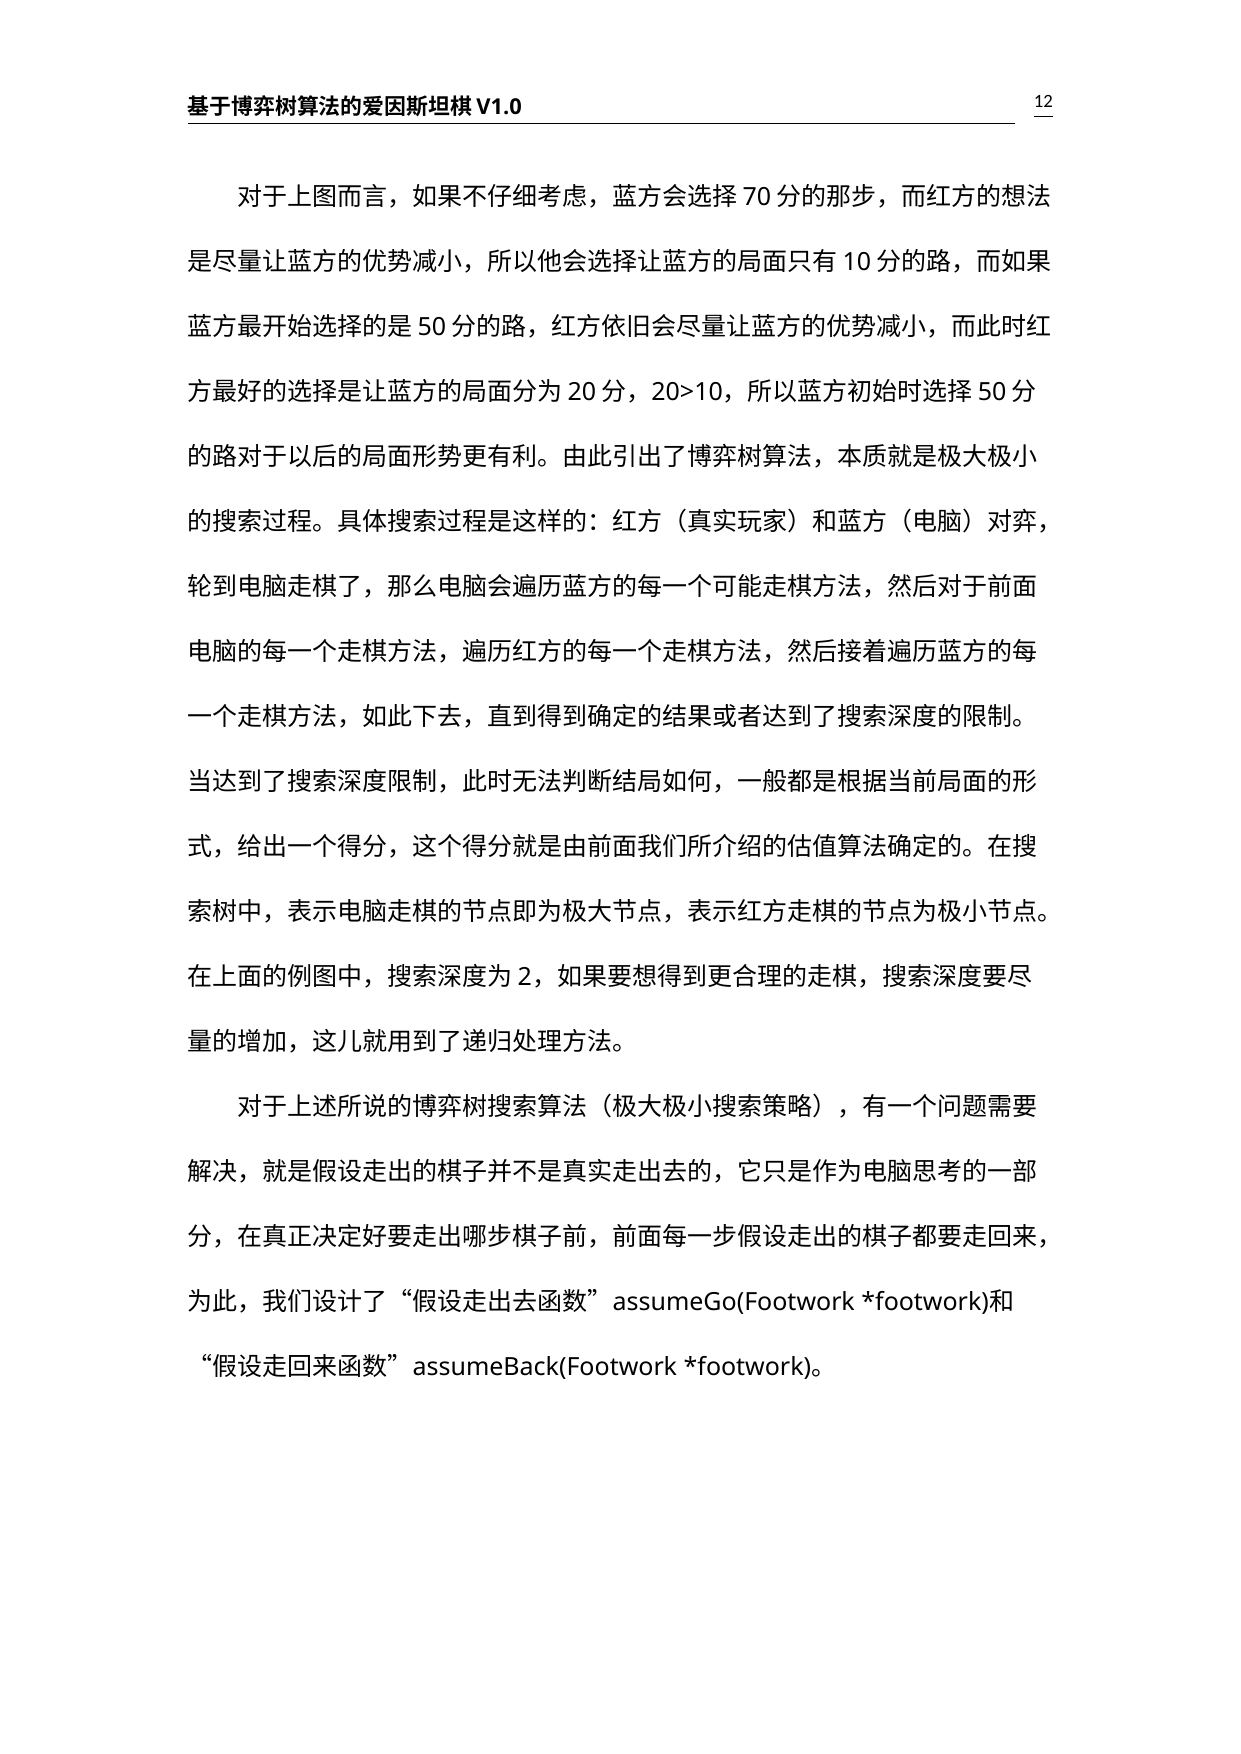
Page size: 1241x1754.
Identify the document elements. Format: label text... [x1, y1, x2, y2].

text 对于上述所说的博弈树搜索算法（极大极小搜索策略），有一个问题需要解决，就是假设走出的棋子并不是真实走出去的，它只是作为电脑思考的一部分，在真正决定好要走出哪步棋子前，前面每一步假设走出的棋子都要走回来，为此，我们设计了“假设走出去函数”assumeGo(Footwork *footwork)和“假设走回来函数”assumeBack(Footwork *footwork)。 [187, 1072, 1053, 1397]
text 对于上图而言，如果不仔细考虑，蓝方会选择70分的那步，而红方的想法是尽量让蓝方的优势减小，所以他会选择让蓝方的局面只有10分的路，而如果蓝方最开始选择的是50分的路，红方依旧会尽量让蓝方的优势减小，而此时红方最好的选择是让蓝方的局面分为20分，20>10，所以蓝方初始时选择50分的路对于以后的局面形势更有利。由此引出了博弈树算法，本质就是极大极小的搜索过程。具体搜索过程是这样的：红方（真实玩家）和蓝方（电脑）对弈，轮到电脑走棋了，那么电脑会遍历蓝方的每一个可能走棋方法，然后对于前面电脑的每一个走棋方法，遍历红方的每一个走棋方法，然后接着遍历蓝方的每一个走棋方法，如此下去，直到得到确定的结果或者达到了搜索深度的限制。当达到了搜索深度限制，此时无法判断结局如何，一般都是根据当前局面的形式，给出一个得分，这个得分就是由前面我们所介绍的估值算法确定的。在搜索树中，表示电脑走棋的节点即为极大节点，表示红方走棋的节点为极小节点。在上面的例图中，搜索深度为2，如果要想得到更合理的走棋，搜索深度要尽量的增加，这儿就用到了递归处理方法。 [187, 162, 1053, 1072]
